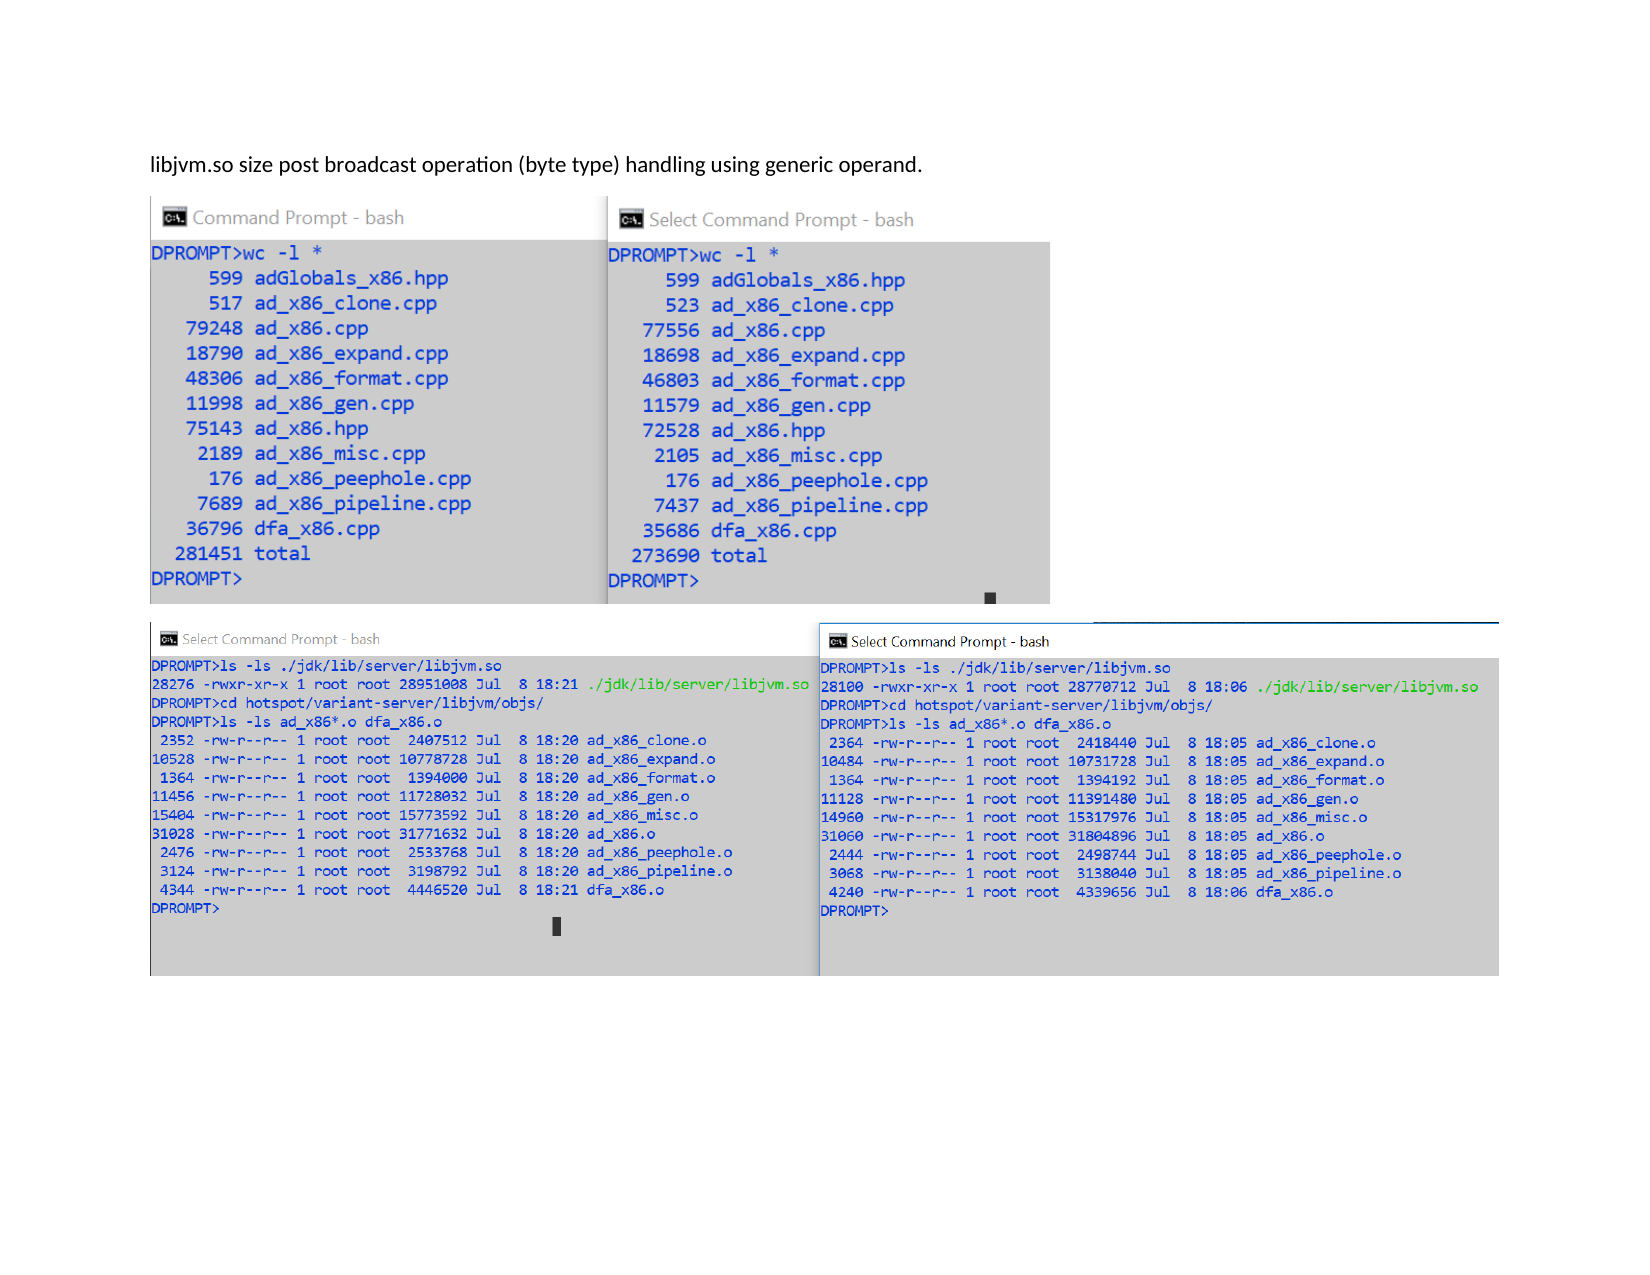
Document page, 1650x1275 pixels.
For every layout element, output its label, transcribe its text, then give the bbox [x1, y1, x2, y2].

picture [150, 196, 1050, 604]
text libjvm.so size post broadcast operation (byte type) handling using generic operand. [150, 150, 1500, 178]
picture [150, 622, 1499, 976]
